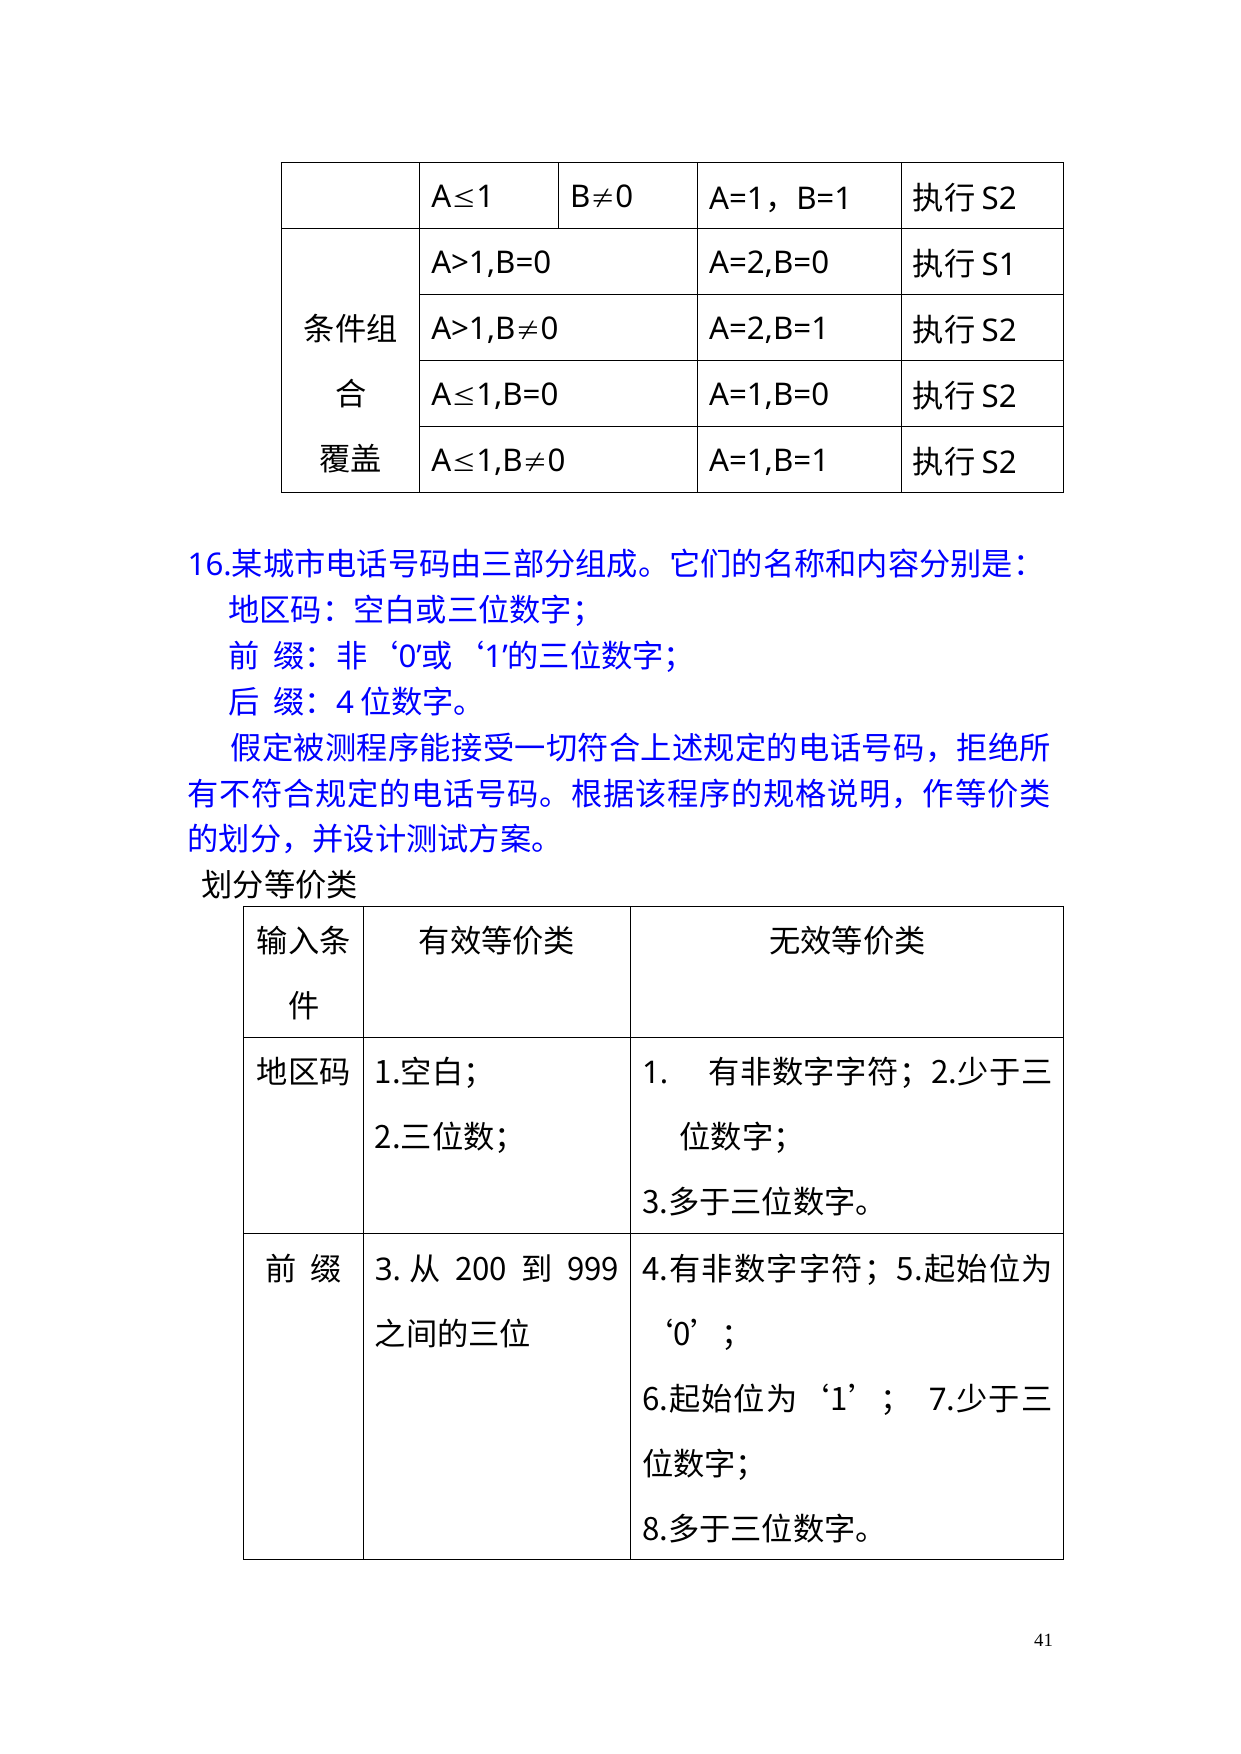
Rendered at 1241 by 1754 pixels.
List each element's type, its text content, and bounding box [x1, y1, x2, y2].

table_cell 执行S2 [902, 163, 1063, 228]
text 划分等价类 [187, 860, 1053, 906]
table_header 有效等价类 [364, 907, 630, 1037]
table_cell 执行S2 [902, 427, 1063, 492]
table_cell 地区码 [244, 1038, 363, 1233]
table_cell 3.从200到999之间的三位 [364, 1234, 630, 1559]
table_cell A1 [420, 163, 558, 228]
table_cell 前 缀 [244, 1234, 363, 1559]
table_cell 4.有非数字字符；5.起始位为‘0’； 6.起始位为‘1’； 7.少于三位数字； 8.多于三位数字。 [631, 1234, 1063, 1559]
table_header 输入条件 [244, 907, 363, 1037]
text 地区码：空白或三位数字； [187, 585, 1053, 631]
text 假定被测程序能接受一切符合上述规定的电话号码，拒绝所有不符合规定的电话号码。根据该程序的规格说明，作等价类的划分，并设计测试方案。 [187, 722, 1053, 860]
table_cell 执行S2 [902, 361, 1063, 426]
table_cell 执行S1 [902, 229, 1063, 294]
table_cell 1. 有非数字字符；2.少于三位数字； 3.多于三位数字。 [631, 1038, 1063, 1233]
table_cell A=1，B=1 [698, 163, 901, 228]
table_cell A=1,B=1 [698, 427, 901, 492]
table_cell A>1,B0 [420, 295, 697, 360]
table_cell B0 [559, 163, 697, 228]
table_cell 条件组合 覆盖 [282, 229, 419, 492]
table_cell A=2,B=1 [698, 295, 901, 360]
table_cell 1.空白； 2.三位数； [364, 1038, 630, 1233]
text 后 缀：4位数字。 [187, 677, 1053, 722]
table_header 无效等价类 [631, 907, 1063, 1037]
text 前 缀：非‘或‘的三位数字； [187, 631, 1053, 677]
table_cell A=2,B=0 [698, 229, 901, 294]
table_cell A=1,B=0 [698, 361, 901, 426]
table_cell A>1,B=0 [420, 229, 697, 294]
text 16.某城市电话号码由三部分组成。它们的名称和内容分别是： [187, 539, 1053, 585]
table_cell A1,B0 [420, 427, 697, 492]
table_cell A1,B=0 [420, 361, 697, 426]
table_cell 执行S2 [902, 295, 1063, 360]
